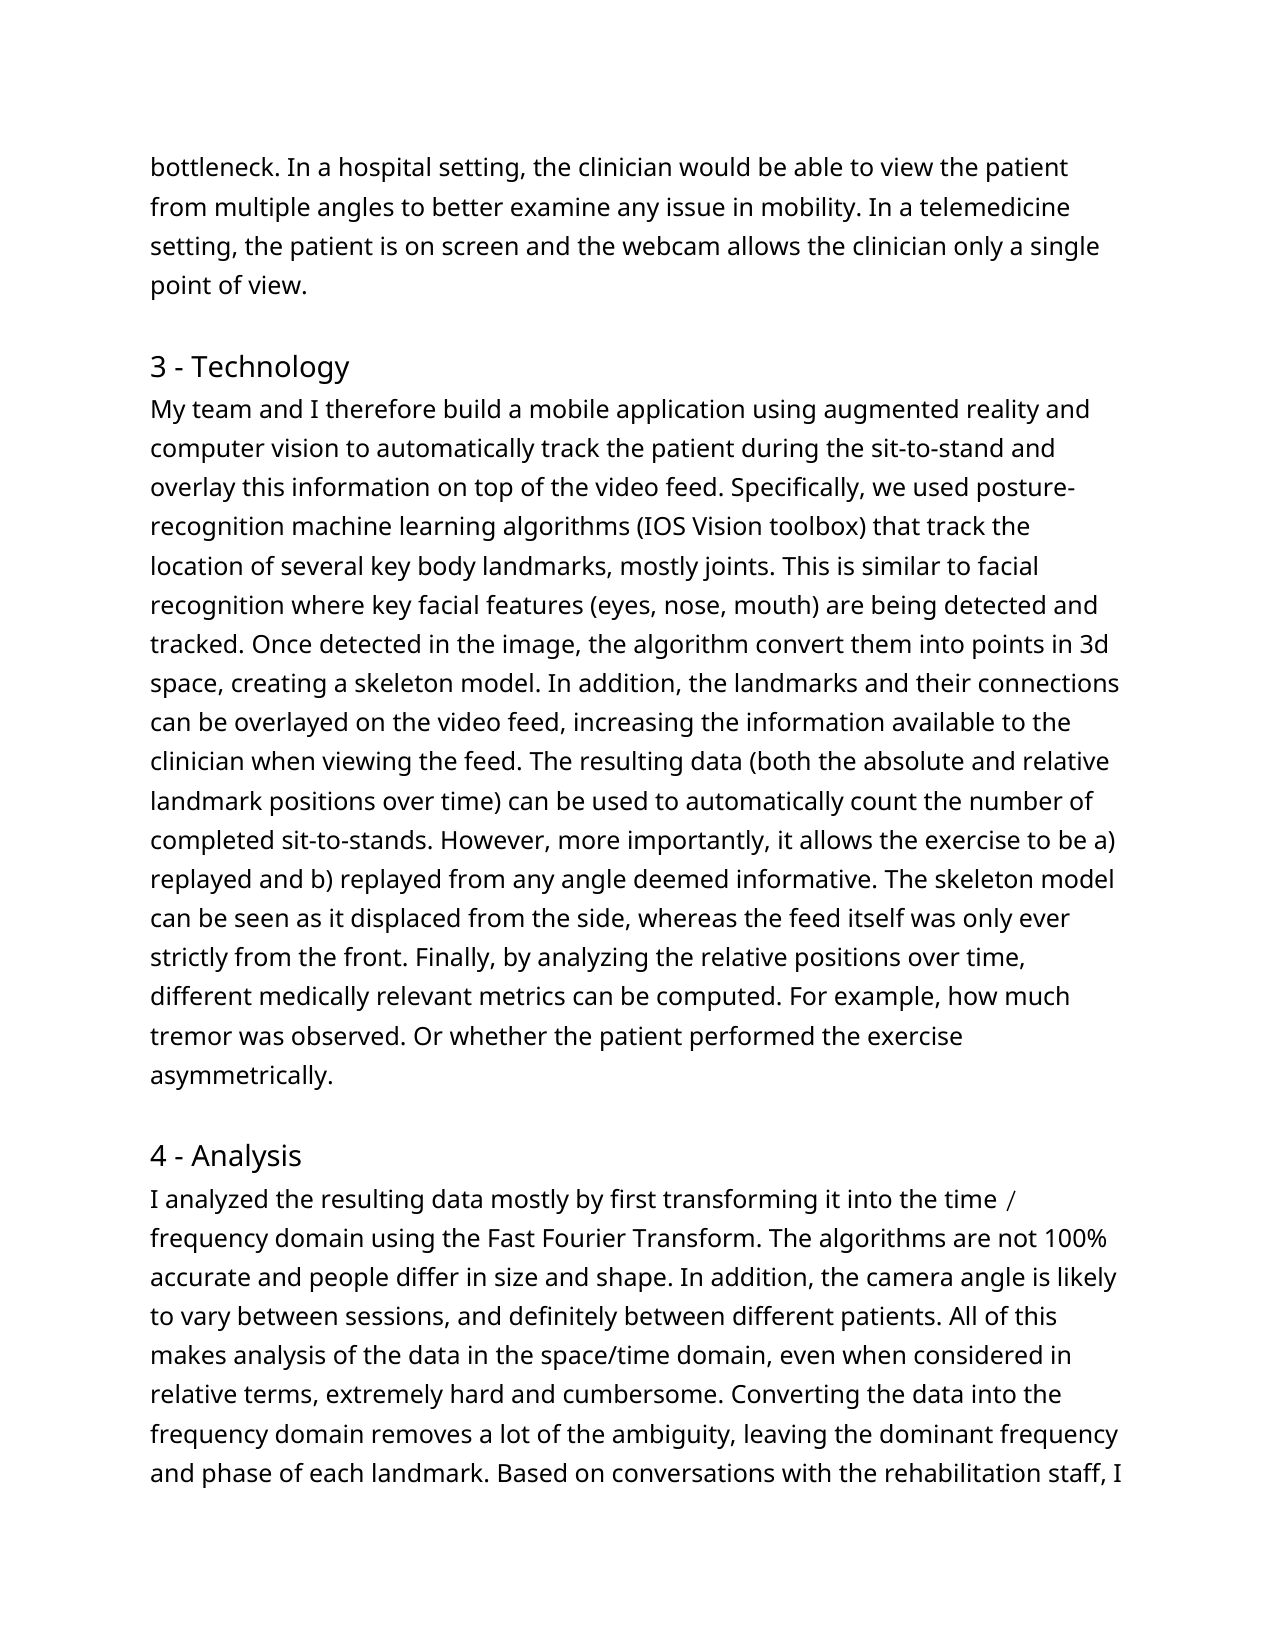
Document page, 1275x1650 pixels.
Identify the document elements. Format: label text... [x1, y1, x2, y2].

subtitle 4 - Analysis [150, 1136, 1125, 1175]
text My team and I therefore build a mobile application using augmented reality and computer vision to automatically track the patient during the sit-to-stand and overlay this information on top of the video feed. Specifically, we used posture-recognition machine learning algorithms (IOS Vision toolbox) that track the location of several key body landmarks, mostly joints. This is similar to facial recognition where key facial features (eyes, nose, mouth) are being detected and tracked. Once detected in the image, the algorithm convert them into points in 3d space, creating a skeleton model. In addition, the landmarks and their connections can be overlayed on the video feed, increasing the information available to the clinician when viewing the feed. The resulting data (both the absolute and relative landmark positions over time) can be used to automatically count the number of completed sit-to-stands. However, more importantly, it allows the exercise to be a) replayed and b) replayed from any angle deemed informative. The skeleton model can be seen as it displaced from the side, whereas the feed itself was only ever strictly from the front. Finally, by analyzing the relative positions over time, different medically relevant metrics can be computed. For example, how much tremor was observed. Or whether the patient performed the exercise asymmetrically. [150, 391, 1125, 1091]
subtitle 3 - Technology [150, 346, 1125, 386]
